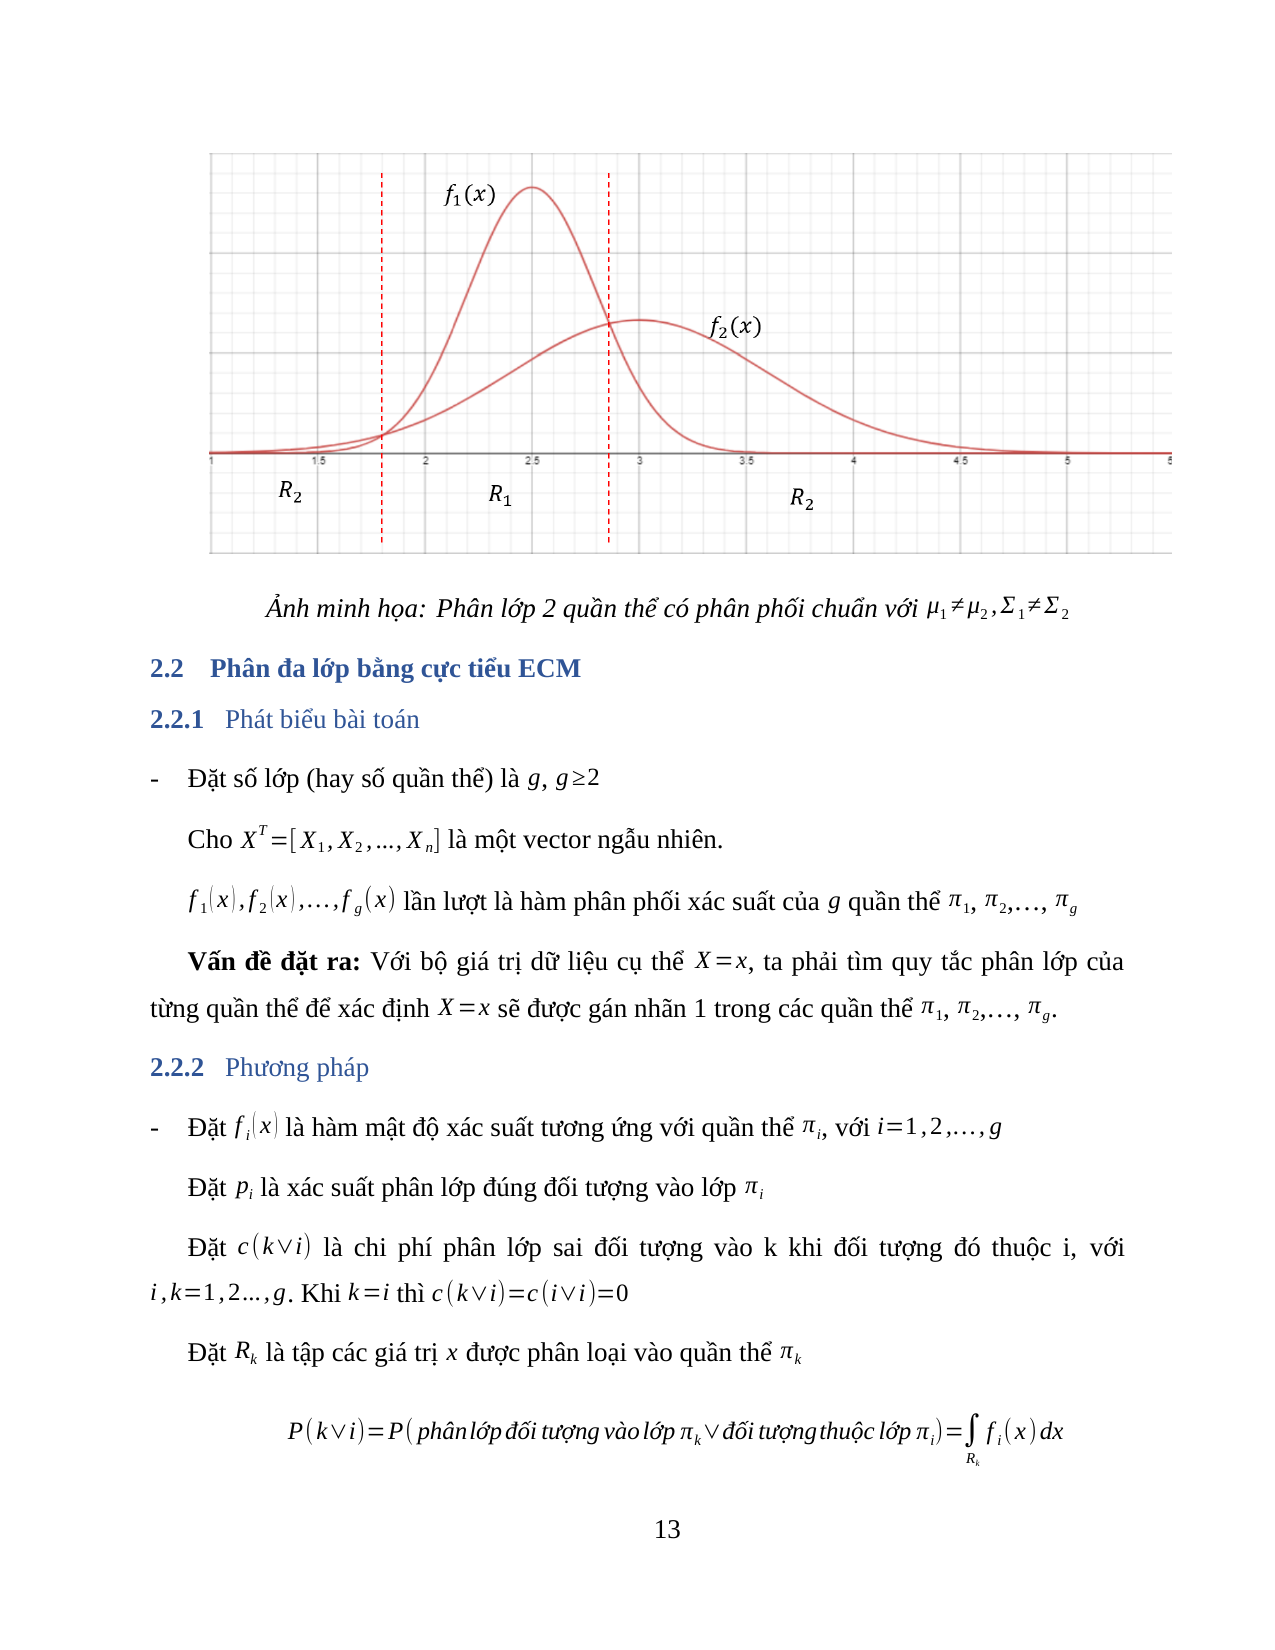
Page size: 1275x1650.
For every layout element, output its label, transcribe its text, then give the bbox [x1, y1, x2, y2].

list Đặt số lớp (hay số quần thể) là , [150, 762, 1125, 793]
text Đặt là chi phí phân lớp sai đối tượng vào k khi đối tượng đó thuộc i, với . Khi thì [150, 1231, 1125, 1308]
subtitle Phát biểu bài toán [150, 703, 1125, 734]
text Vấn đề đặt ra: Với bộ giá trị dữ liệu cụ thể , ta phải tìm quy tắc phân lớp của từng quần thể để xác định sẽ được gán nhãn 1 trong các quần thể , ,…, . [150, 945, 1125, 1023]
picture [209, 150, 1184, 561]
text Đặt là xác suất phân lớp đúng đối tượng vào lớp [150, 1171, 1125, 1203]
subtitle Phân đa lớp bằng cực tiểu ECM [150, 652, 1125, 683]
text Cho là một vector ngẫu nhiên. [150, 821, 1125, 856]
text Đặt là tập các giá trị được phân loại vào quần thể [150, 1336, 1125, 1368]
text Ảnh minh họa: Phân lớp 2 quần thể có phân phối chuẩn với [150, 588, 1125, 631]
list Đặt là hàm mật độ xác suất tương ứng với quần thể , với [150, 1110, 1125, 1143]
text lần lượt là hàm phân phối xác suất của quần thể , ,…, [150, 884, 1125, 917]
subtitle Phương pháp [150, 1051, 1125, 1082]
